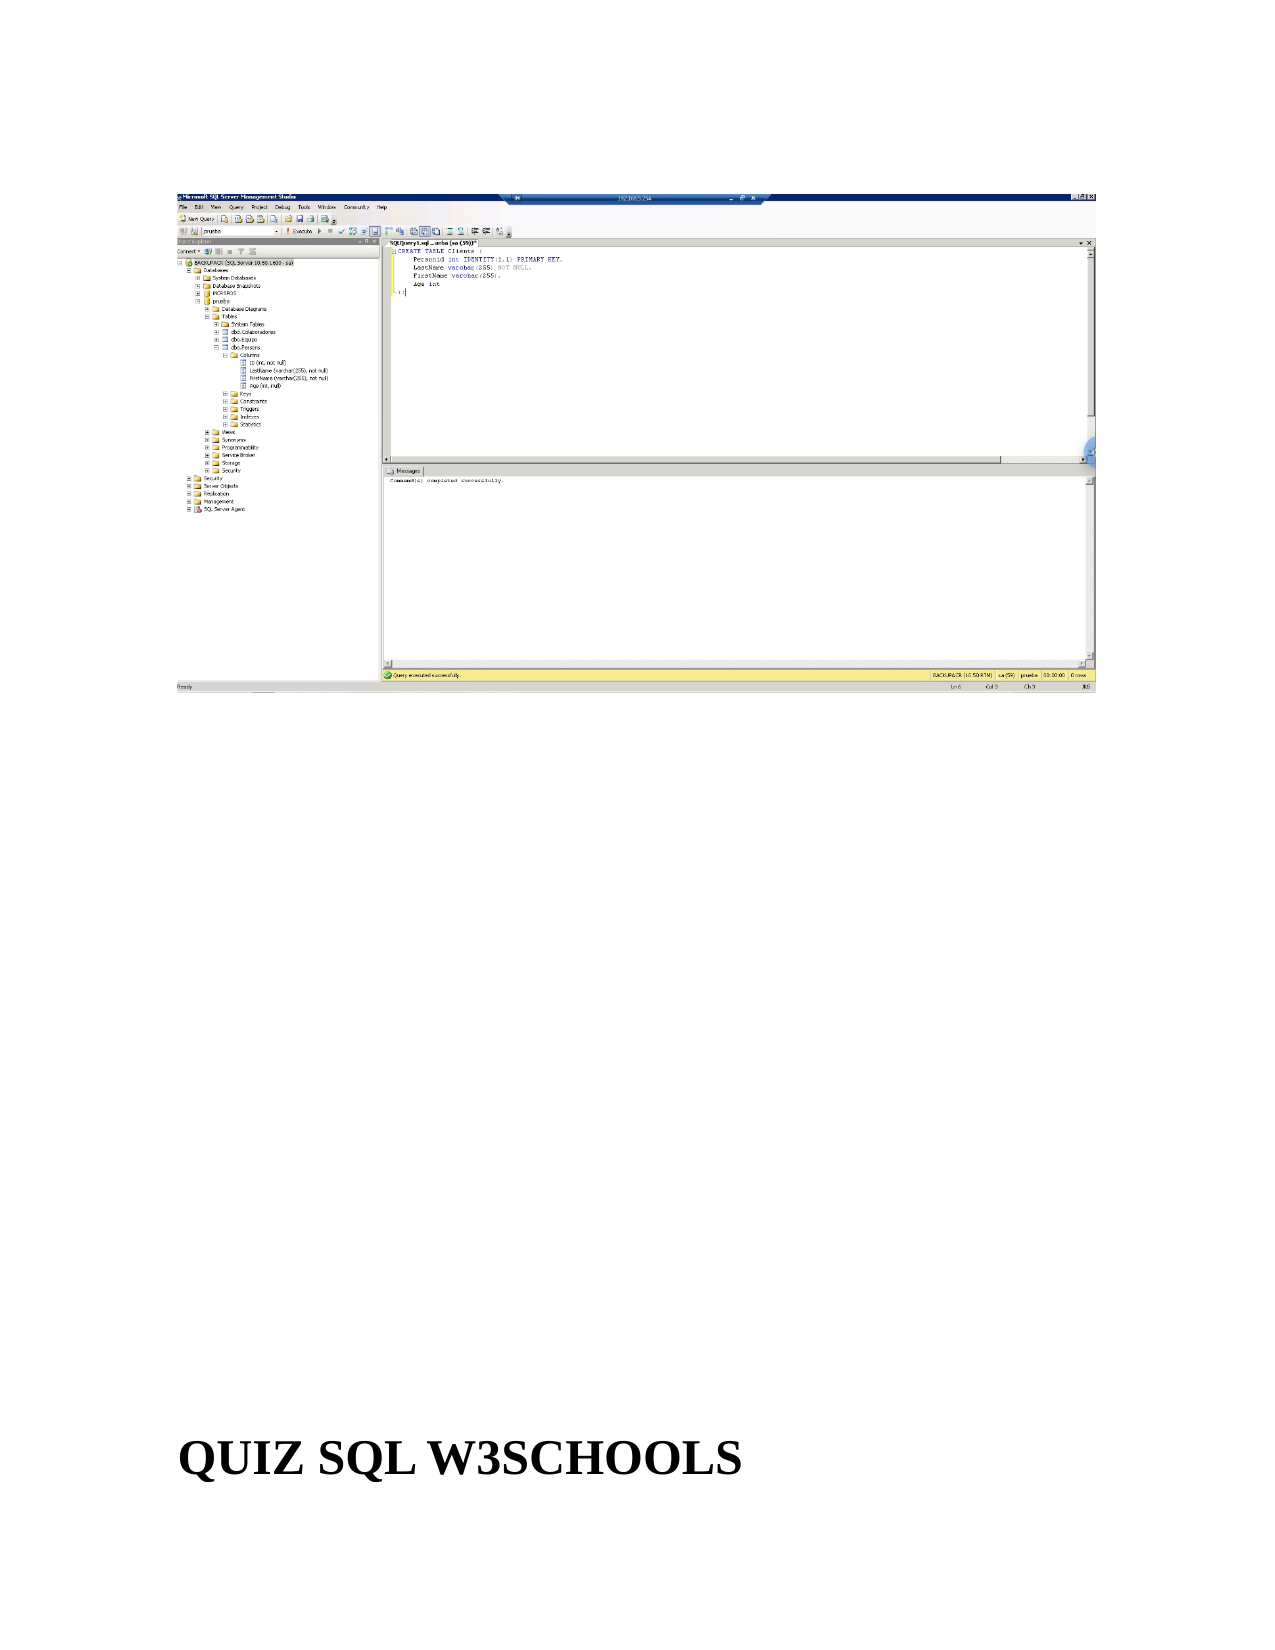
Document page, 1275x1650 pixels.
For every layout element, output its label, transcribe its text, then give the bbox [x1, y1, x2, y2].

subtitle QUIZ SQL W3SCHOOLS [177, 1427, 1098, 1485]
picture [177, 194, 1096, 693]
